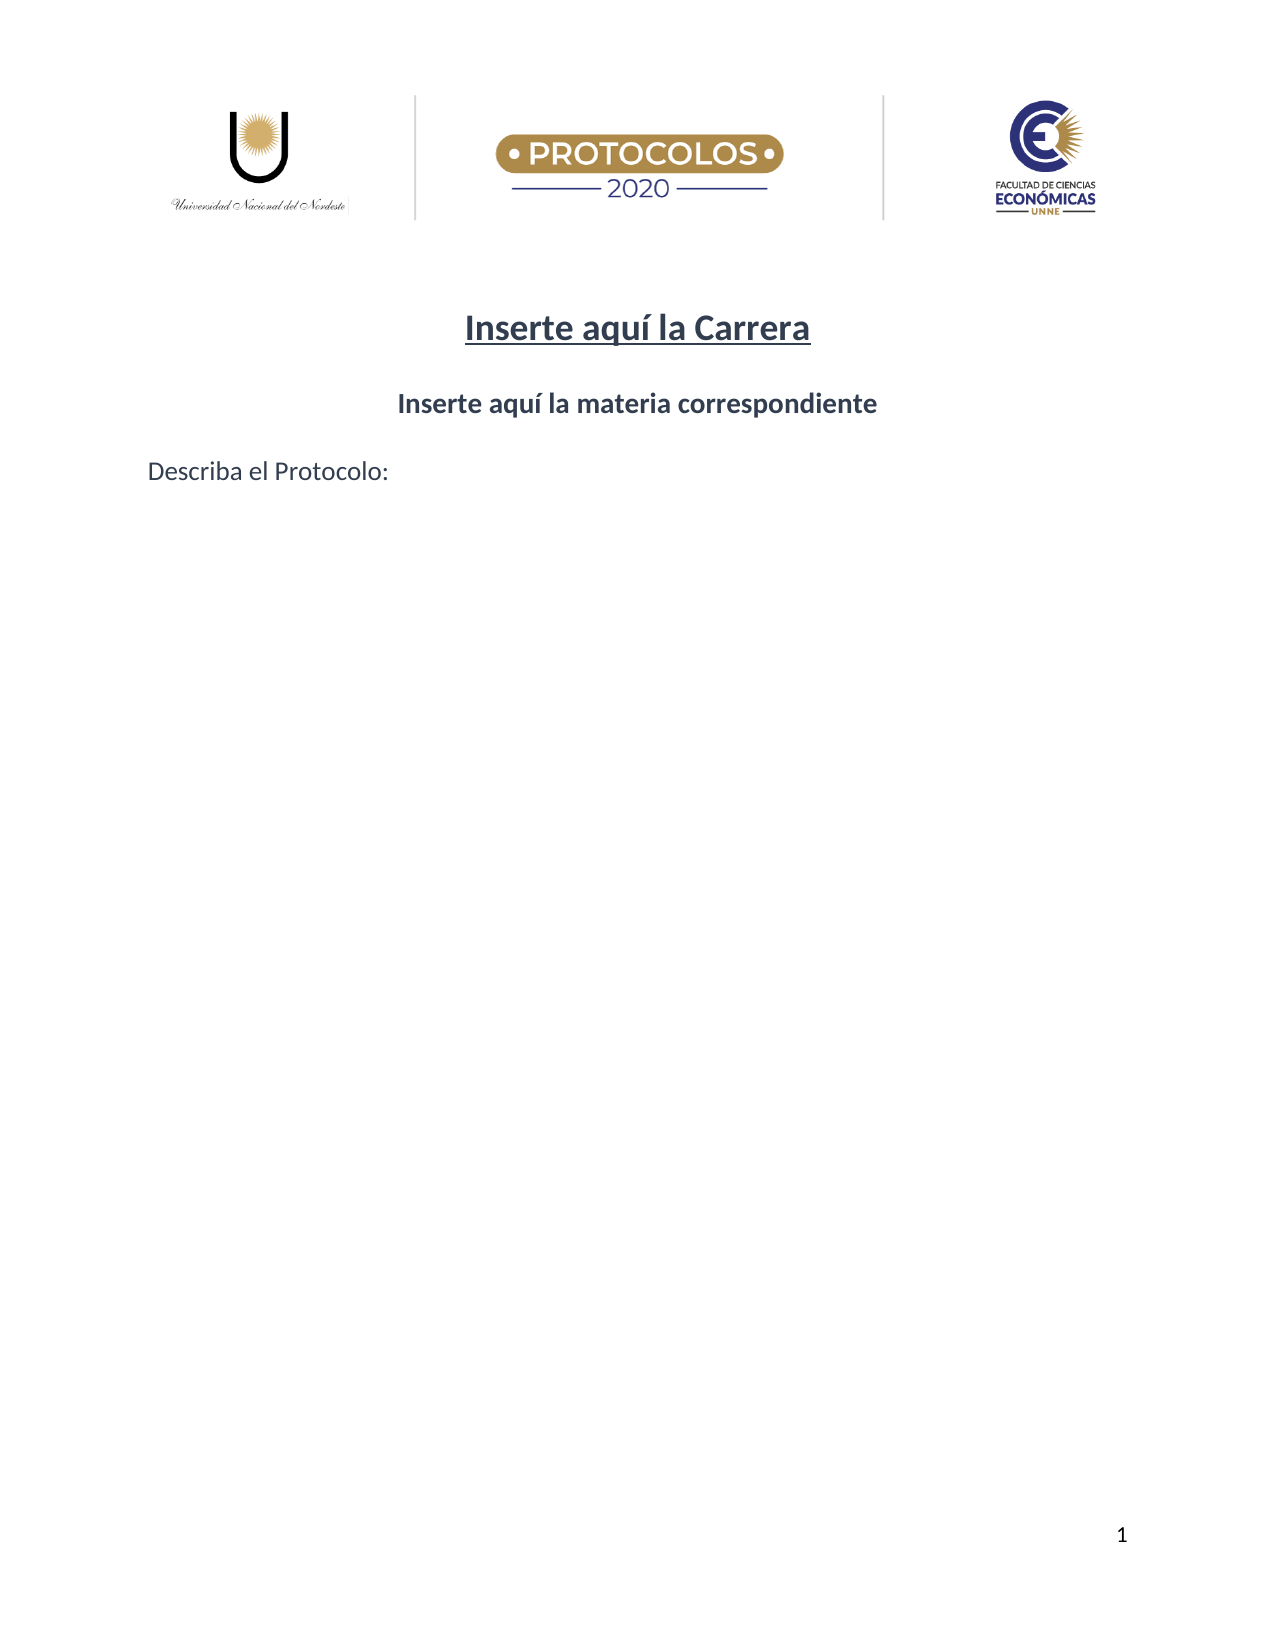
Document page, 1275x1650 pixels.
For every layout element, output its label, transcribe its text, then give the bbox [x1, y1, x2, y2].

picture [150, 73, 1128, 251]
text Inserte aquí la materia correspondiente [148, 385, 1127, 421]
text Inserte aquí la Carrera [148, 304, 1127, 350]
text Describa el Protocolo: [148, 454, 1127, 487]
